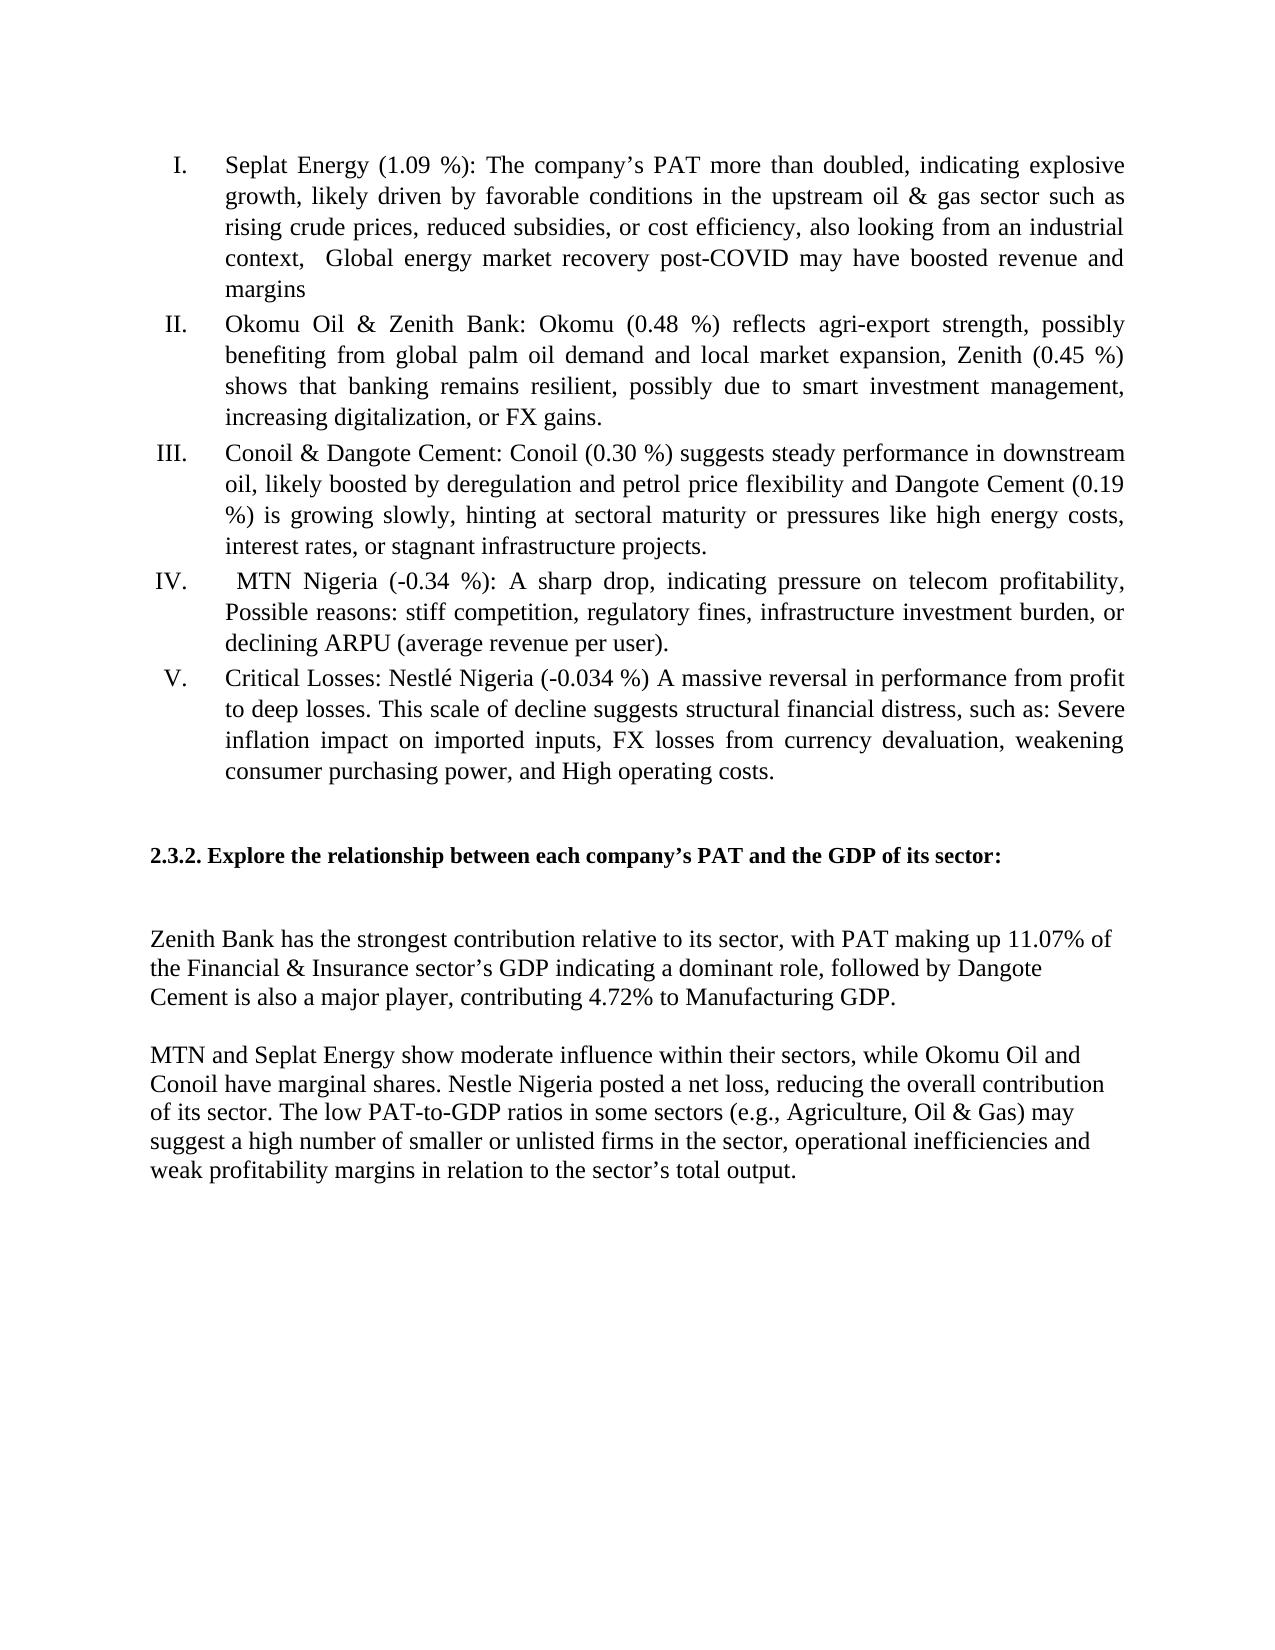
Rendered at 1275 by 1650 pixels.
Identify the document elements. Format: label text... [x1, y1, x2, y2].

subtitle Critical Losses: Nestlé Nigeria (-0.034 %) A massive reversal in performance from profit to deep losses. This scale of decline suggests structural financial distress, such as: Severe inflation impact on imported inputs, FX losses from currency devaluation, weakening consumer purchasing power, and High operating costs. [187, 663, 1125, 785]
subtitle Conoil & Dangote Cement: Conoil (0.30 %) suggests steady performance in downstream oil, likely boosted by deregulation and petrol price flexibility and Dangote Cement (0.19 %) is growing slowly, hinting at sectoral maturity or pressures like high energy costs, interest rates, or stagnant infrastructure projects. [187, 438, 1125, 559]
subtitle Seplat Energy (1.09 %): The company’s PAT more than doubled, indicating explosive growth, likely driven by favorable conditions in the upstream oil & gas sector such as rising crude prices, reduced subsidies, or cost efficiency, also looking from an industrial context, Global energy market recovery post-COVID may have boosted revenue and margins [187, 150, 1125, 303]
subtitle MTN Nigeria (-0.34 %): A sharp drop, indicating pressure on telecom profitability, Possible reasons: stiff competition, regulatory fines, infrastructure investment burden, or declining ARPU (average revenue per user). [187, 566, 1125, 657]
text MTN and Seplat Energy show moderate influence within their sectors, while Okomu Oil and Conoil have marginal shares. Nestle Nigeria posted a net loss, reducing the overall contribution of its sector. The low PAT-to-GDP ratios in some sectors (e.g., Agriculture, Oil & Gas) may suggest a high number of smaller or unlisted firms in the sector, operational inefficiencies and weak profitability margins in relation to the sector’s total output. [150, 1040, 1125, 1184]
text Zenith Bank has the strongest contribution relative to its sector, with PAT making up 11.07% of the Financial & Insurance sector’s GDP indicating a dominant role, followed by Dangote Cement is also a major player, contributing 4.72% to Manufacturing GDP. [150, 924, 1125, 1011]
subtitle Okomu Oil & Zenith Bank: Okomu (0.48 %) reflects agri-export strength, possibly benefiting from global palm oil demand and local market expansion, Zenith (0.45 %) shows that banking remains resilient, possibly due to smart investment management, increasing digitalization, or FX gains. [187, 309, 1125, 431]
text 2.3.2. Explore the relationship between each company’s PAT and the GDP of its sector: [150, 843, 1125, 869]
